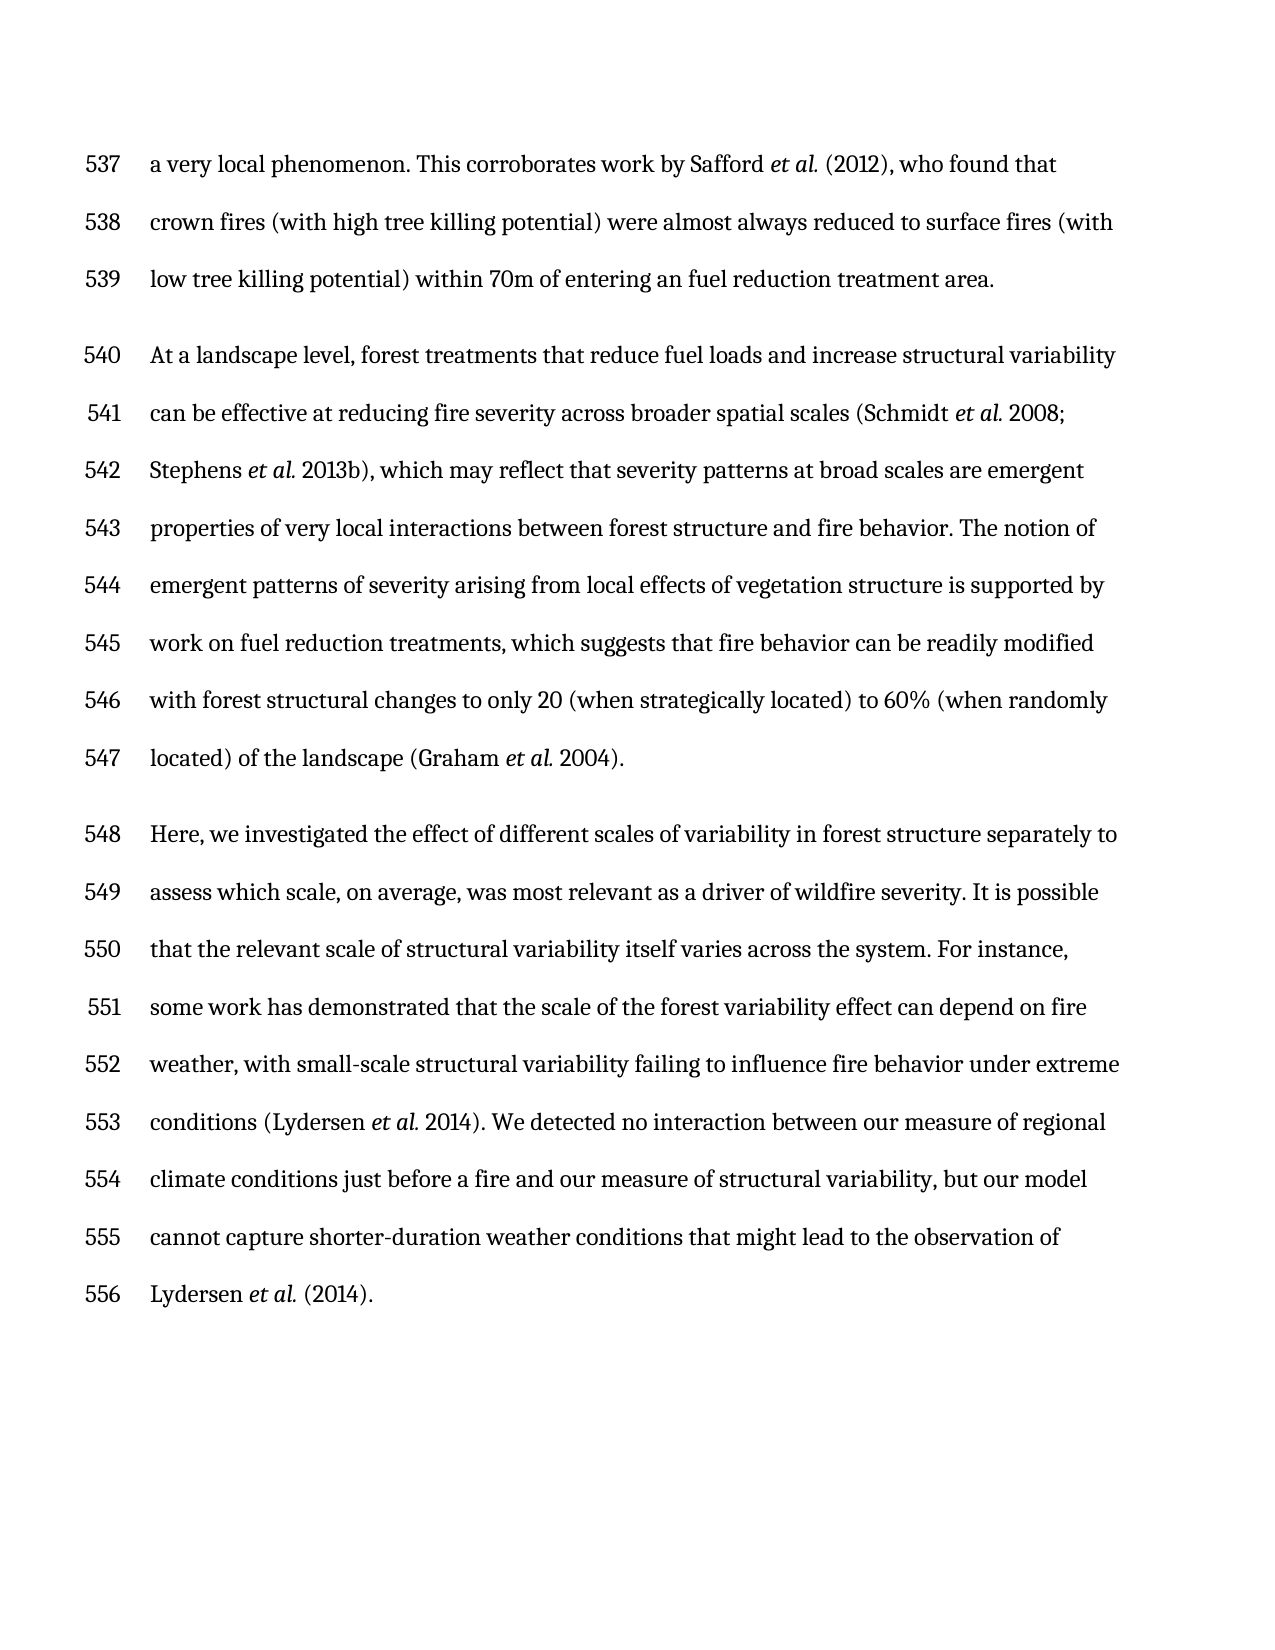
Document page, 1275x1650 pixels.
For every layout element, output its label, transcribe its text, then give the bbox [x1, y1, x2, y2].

text At a landscape level, forest treatments that reduce fuel loads and increase structural variability can be effective at reducing fire severity across broader spatial scales (Schmidt et al. 2008; Stephens et al. 2013b), which may reflect that severity patterns at broad scales are emergent properties of very local interactions between forest structure and fire behavior. The notion of emergent patterns of severity arising from local effects of vegetation structure is supported by work on fuel reduction treatments, which suggests that fire behavior can be readily modified with forest structural changes to only 20 (when strategically located) to 60% (when randomly located) of the landscape (Graham et al. 2004). [150, 341, 1125, 772]
text Here, we investigated the effect of different scales of variability in forest structure separately to assess which scale, on average, was most relevant as a driver of wildfire severity. It is possible that the relevant scale of structural variability itself varies across the system. For instance, some work has demonstrated that the scale of the forest variability effect can depend on fire weather, with small-scale structural variability failing to influence fire behavior under extreme conditions (Lydersen et al. 2014). We detected no interaction between our measure of regional climate conditions just before a fire and our measure of structural variability, but our model cannot capture shorter-duration weather conditions that might lead to the observation of Lydersen et al. (2014). [150, 820, 1125, 1309]
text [150, 150, 1125, 294]
